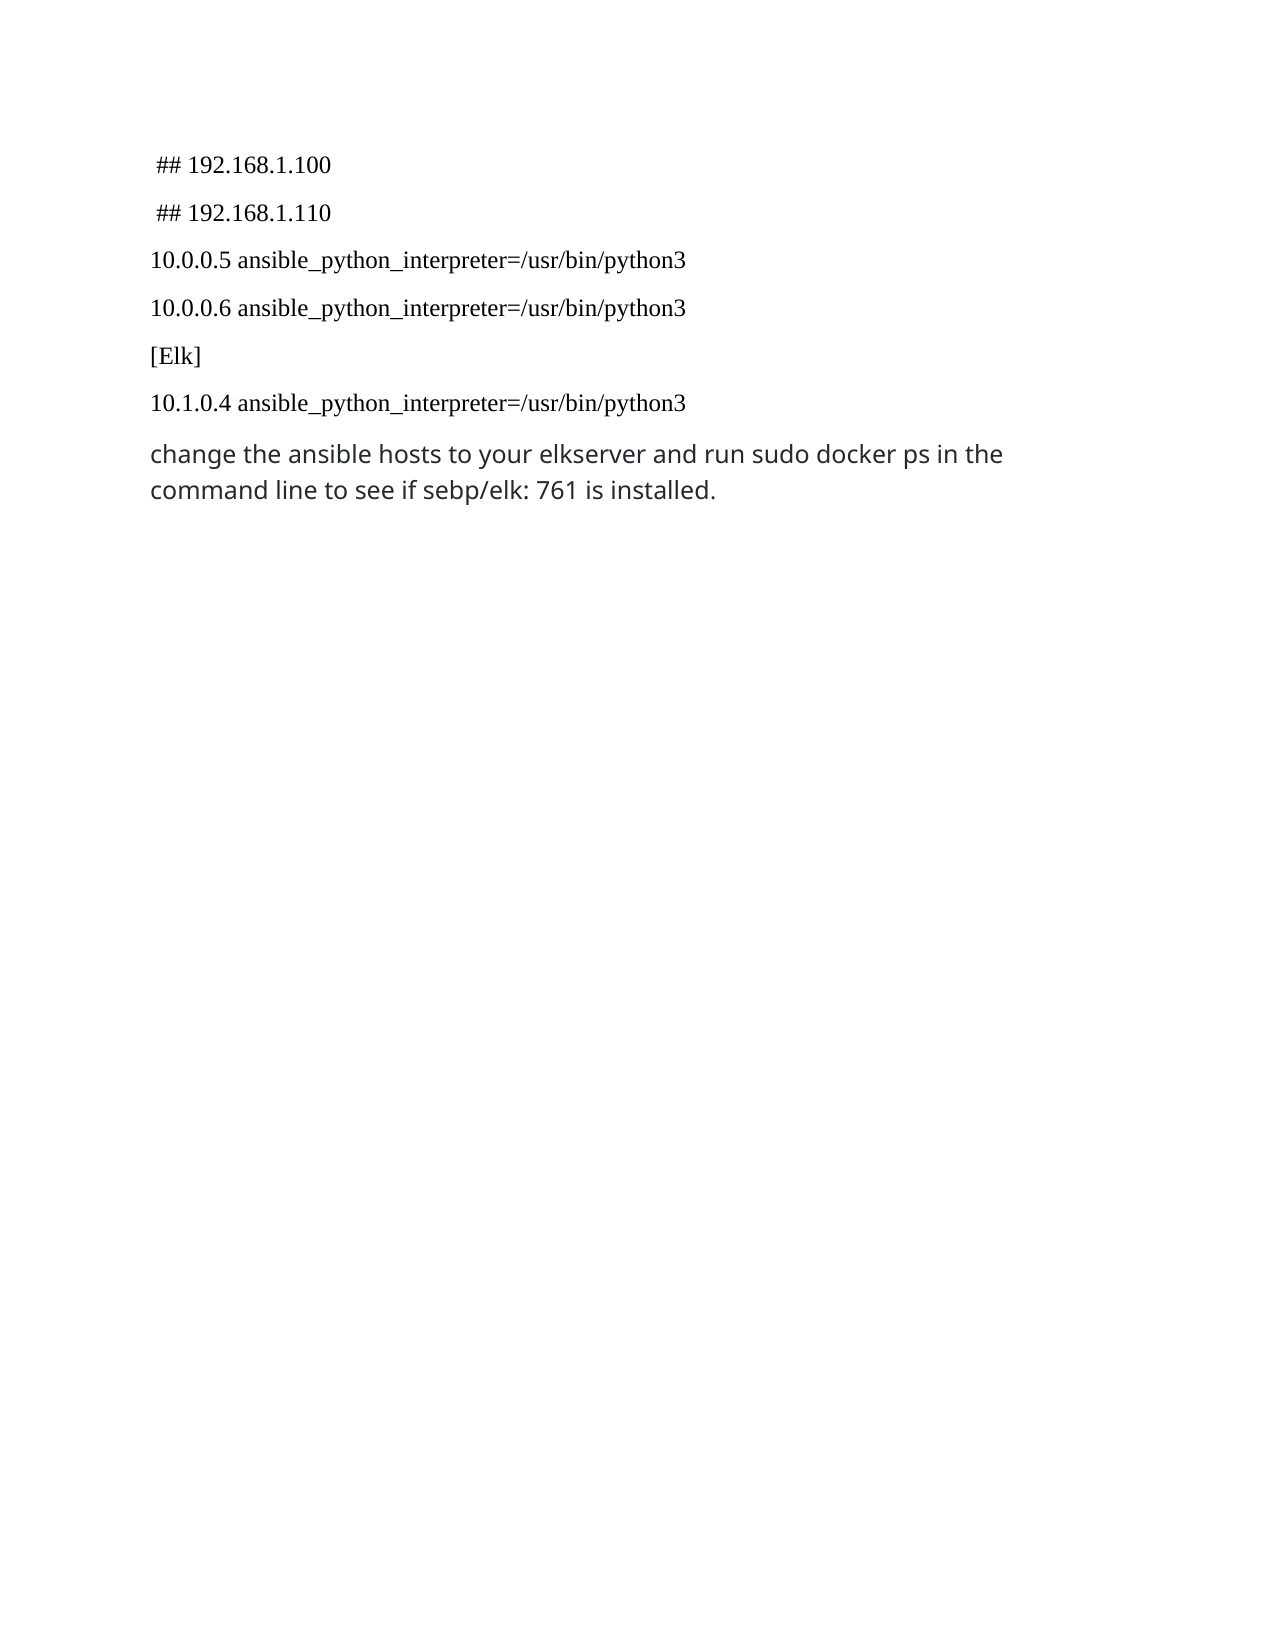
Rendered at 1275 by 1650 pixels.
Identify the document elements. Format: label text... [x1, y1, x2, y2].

text 10.1.0.4 ansible_python_interpreter=/usr/bin/python3 [150, 388, 1125, 417]
text change the ansible hosts to your elkserver and run sudo docker ps in the command line to see if sebp/elk: 761 is installed. [150, 436, 1125, 507]
text ## 192.168.1.110 [150, 198, 1125, 226]
text [Elk] [150, 341, 1125, 369]
text 10.0.0.5 ansible_python_interpreter=/usr/bin/python3 [150, 245, 1125, 274]
text ## 192.168.1.100 [150, 150, 1125, 179]
text 10.0.0.6 ansible_python_interpreter=/usr/bin/python3 [150, 293, 1125, 322]
